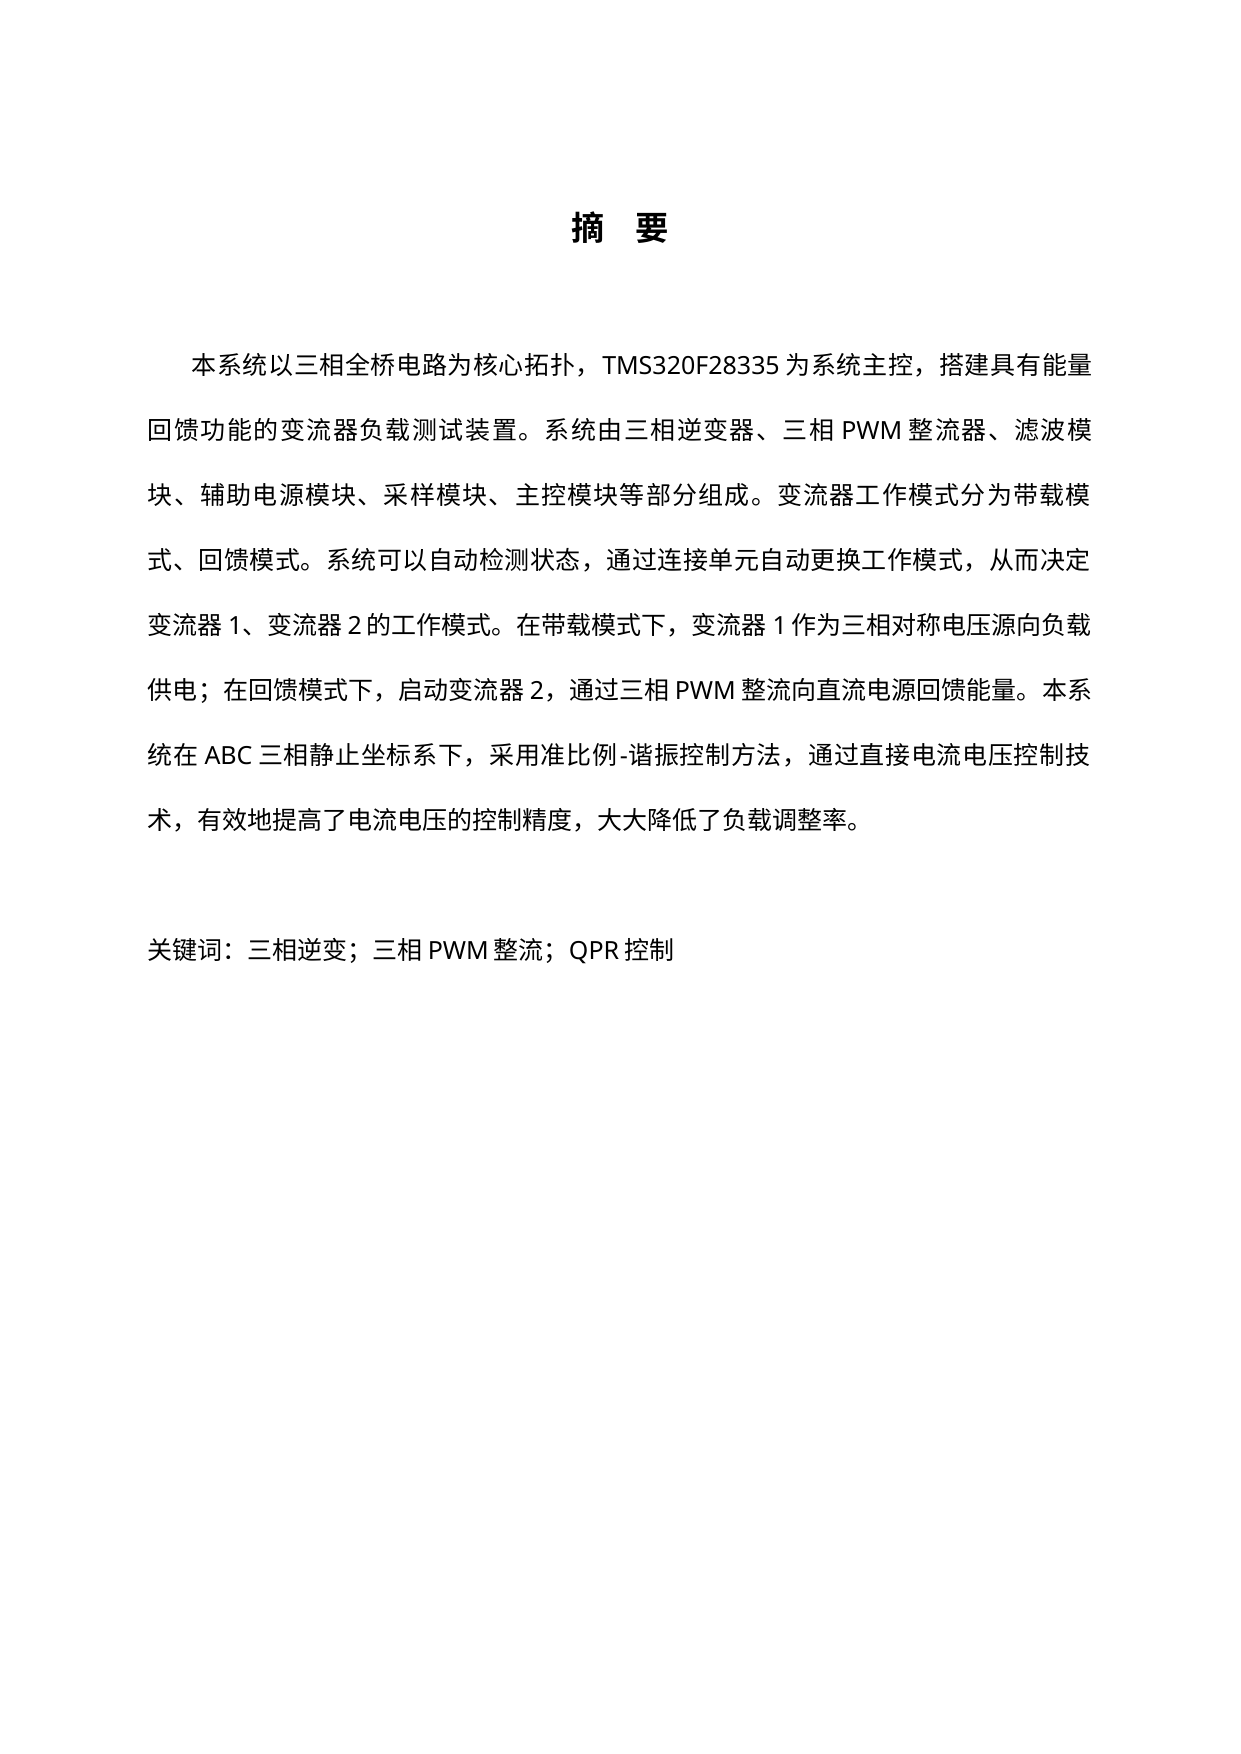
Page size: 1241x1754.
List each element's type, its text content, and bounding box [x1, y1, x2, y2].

text 关键词：三相逆变；三相PWM整流；QPR控制 [148, 916, 1092, 981]
text 本系统以三相全桥电路为核心拓扑，TMS320F28335为系统主控，搭建具有能量回馈功能的变流器负载测试装置。系统由三相逆变器、三相PWM整流器、滤波模块、辅助电源模块、采样模块、主控模块等部分组成。变流器工作模式分为带载模式、回馈模式。系统可以自动检测状态，通过连接单元自动更换工作模式，从而决定变流器1、变流器2的工作模式。在带载模式下，变流器1作为三相对称电压源向负载供电；在回馈模式下，启动变流器2，通过三相PWM整流向直流电源回馈能量。本系统在ABC三相静止坐标系下，采用准比例-谐振控制方法，通过直接电流电压控制技术，有效地提高了电流电压的控制精度，大大降低了负载调整率。 [148, 331, 1092, 851]
text 摘 要 [148, 193, 1092, 258]
